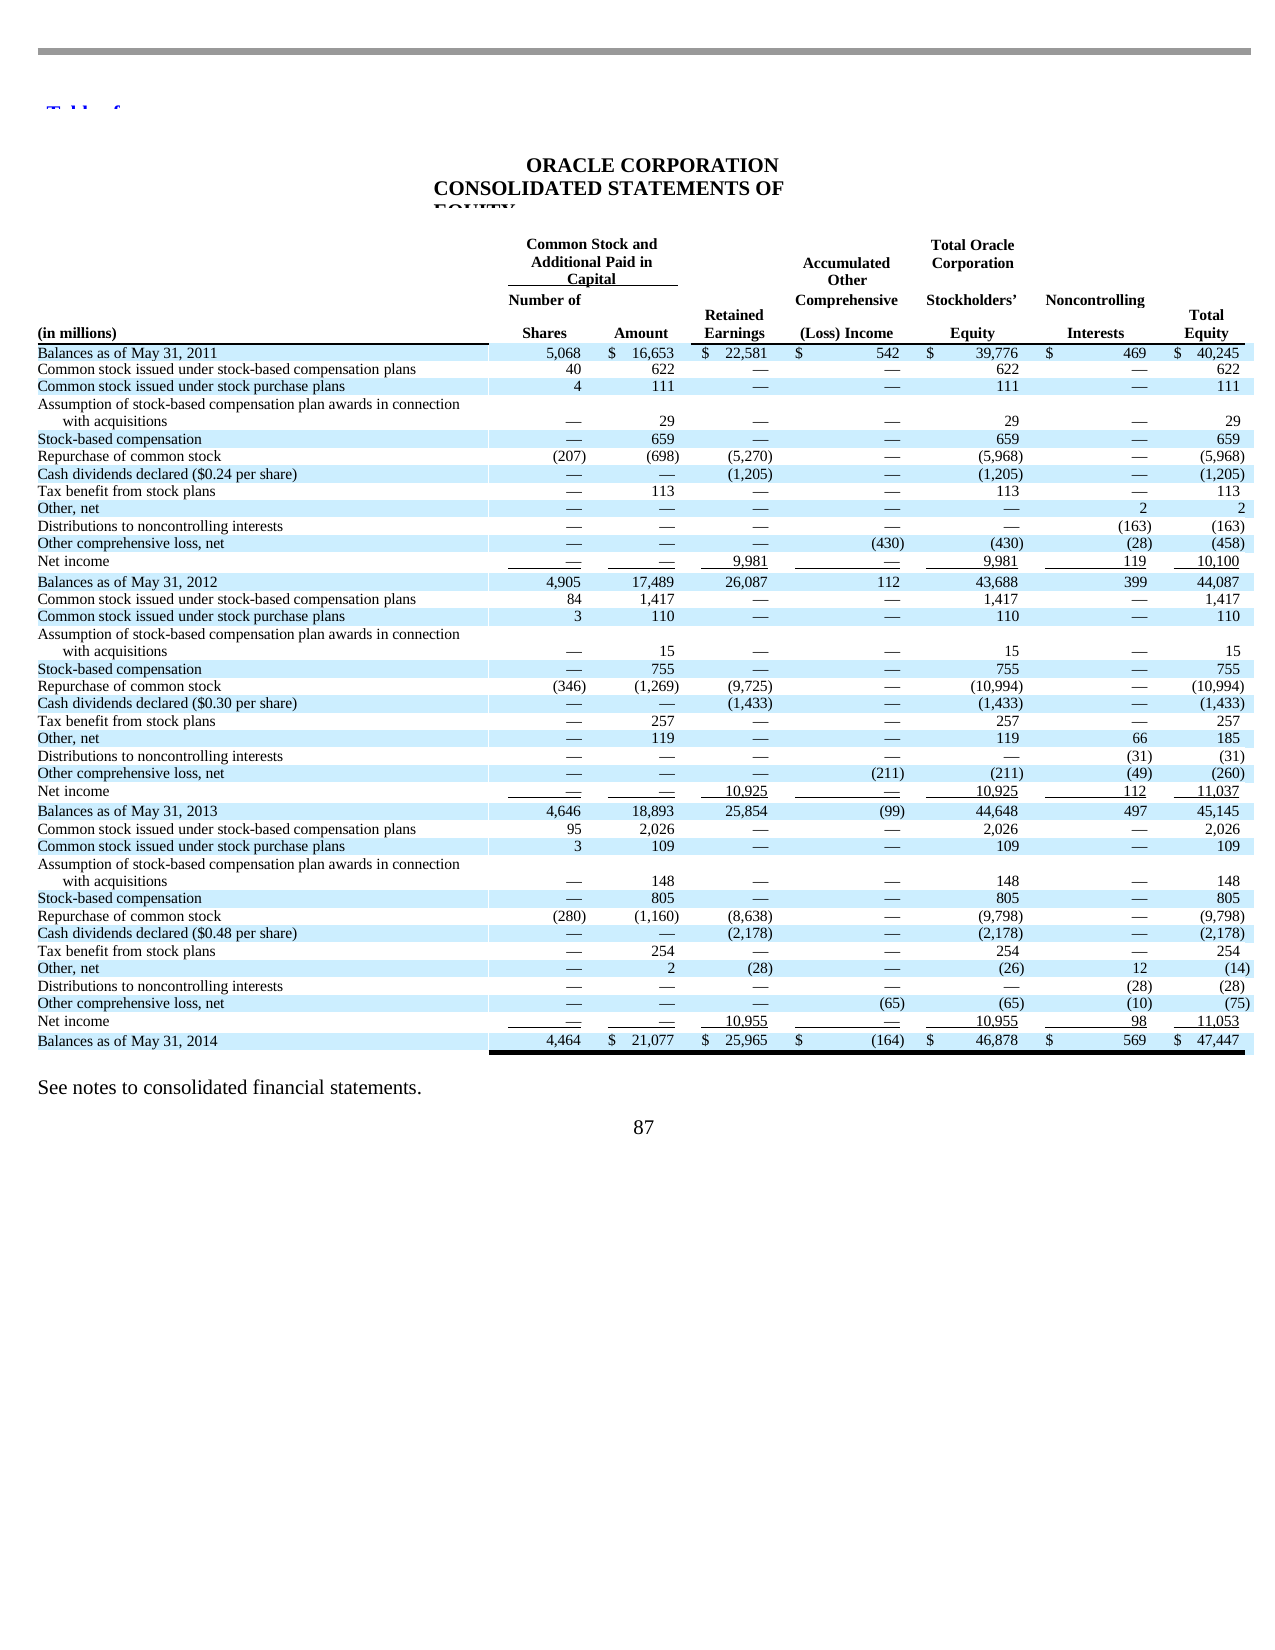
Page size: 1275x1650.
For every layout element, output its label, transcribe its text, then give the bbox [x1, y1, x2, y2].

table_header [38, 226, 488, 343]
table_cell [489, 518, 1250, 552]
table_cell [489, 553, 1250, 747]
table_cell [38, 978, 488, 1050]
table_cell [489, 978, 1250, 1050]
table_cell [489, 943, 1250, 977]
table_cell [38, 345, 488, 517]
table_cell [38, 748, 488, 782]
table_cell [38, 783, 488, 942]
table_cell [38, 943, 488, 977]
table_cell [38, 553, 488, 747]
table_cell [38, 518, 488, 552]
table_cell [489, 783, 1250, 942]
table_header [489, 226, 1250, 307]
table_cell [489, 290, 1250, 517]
text See notes to consolidated financial statements. [37, 1075, 1176, 1099]
text 87 [305, 1115, 982, 1139]
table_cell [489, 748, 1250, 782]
